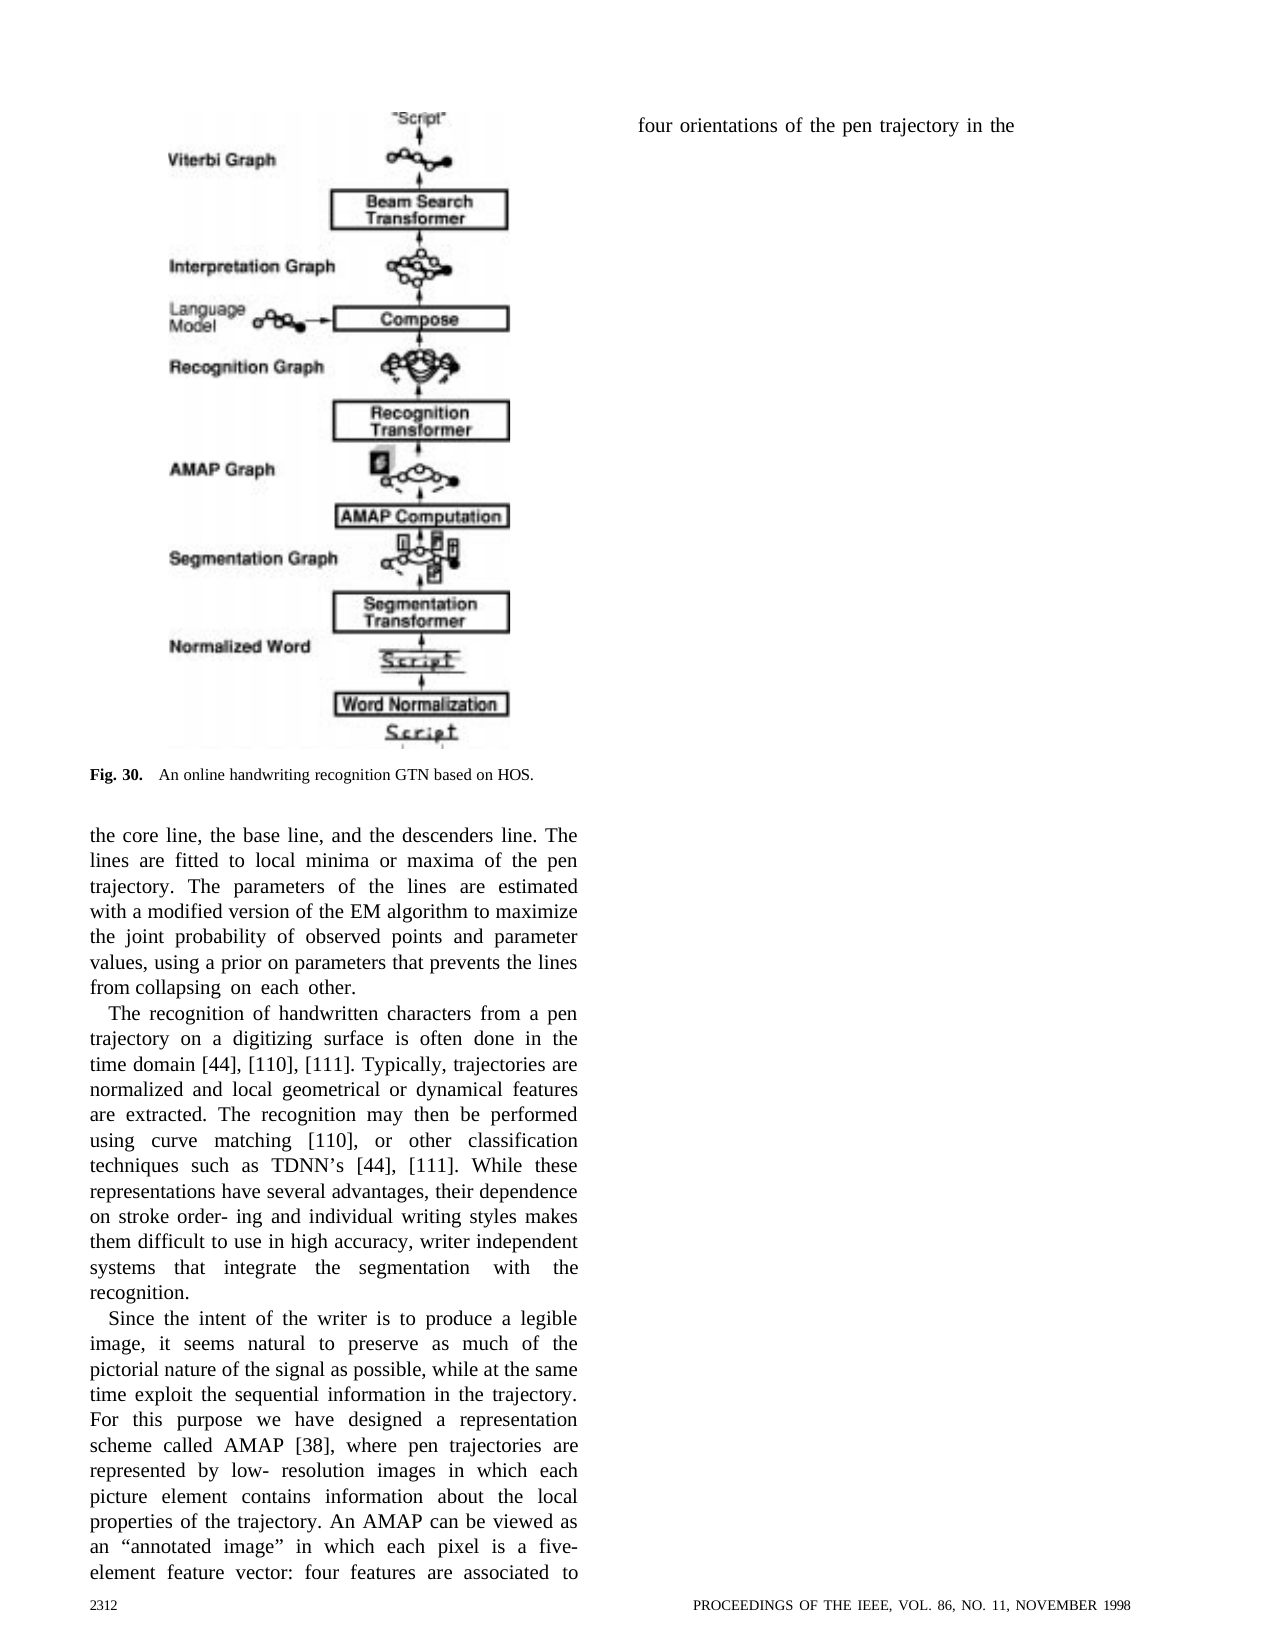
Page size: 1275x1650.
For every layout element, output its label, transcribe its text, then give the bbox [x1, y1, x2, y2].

text Fig. 30. An online handwriting recognition GTN based on HOS. [89, 764, 592, 783]
picture [168, 112, 511, 749]
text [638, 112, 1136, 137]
text The recognition of handwritten characters from a pen trajectory on a digitizing surface is often done in the time domain [44], [110], [111]. Typically, trajectories are normalized and local geometrical or dynamical features are extracted. The recognition may then be performed using curve matching [110], or other classification techniques such as TDNN’s [44], [111]. While these representations have several advantages, their dependence on stroke order- ing and individual writing styles makes them difficult to use in high accuracy, writer independent systems that integrate the segmentation with the recognition. [89, 1001, 578, 1304]
text Since the intent of the writer is to produce a legible image, it seems natural to preserve as much of the pictorial nature of the signal as possible, while at the same time exploit the sequential information in the trajectory. For this purpose we have designed a representation scheme called AMAP [38], where pen trajectories are represented by low- resolution images in which each picture element contains information about the local properties of the trajectory. An AMAP can be viewed as an “annotated image” in which each pixel is a five-element feature vector: four features are associated to four orientations of the pen trajectory in the [89, 1306, 578, 1584]
text the core line, the base line, and the descenders line. The lines are fitted to local minima or maxima of the pen trajectory. The parameters of the lines are estimated with a modified version of the EM algorithm to maximize the joint probability of observed points and parameter values, using a prior on parameters that prevents the lines from collapsing on each other. [89, 823, 578, 999]
